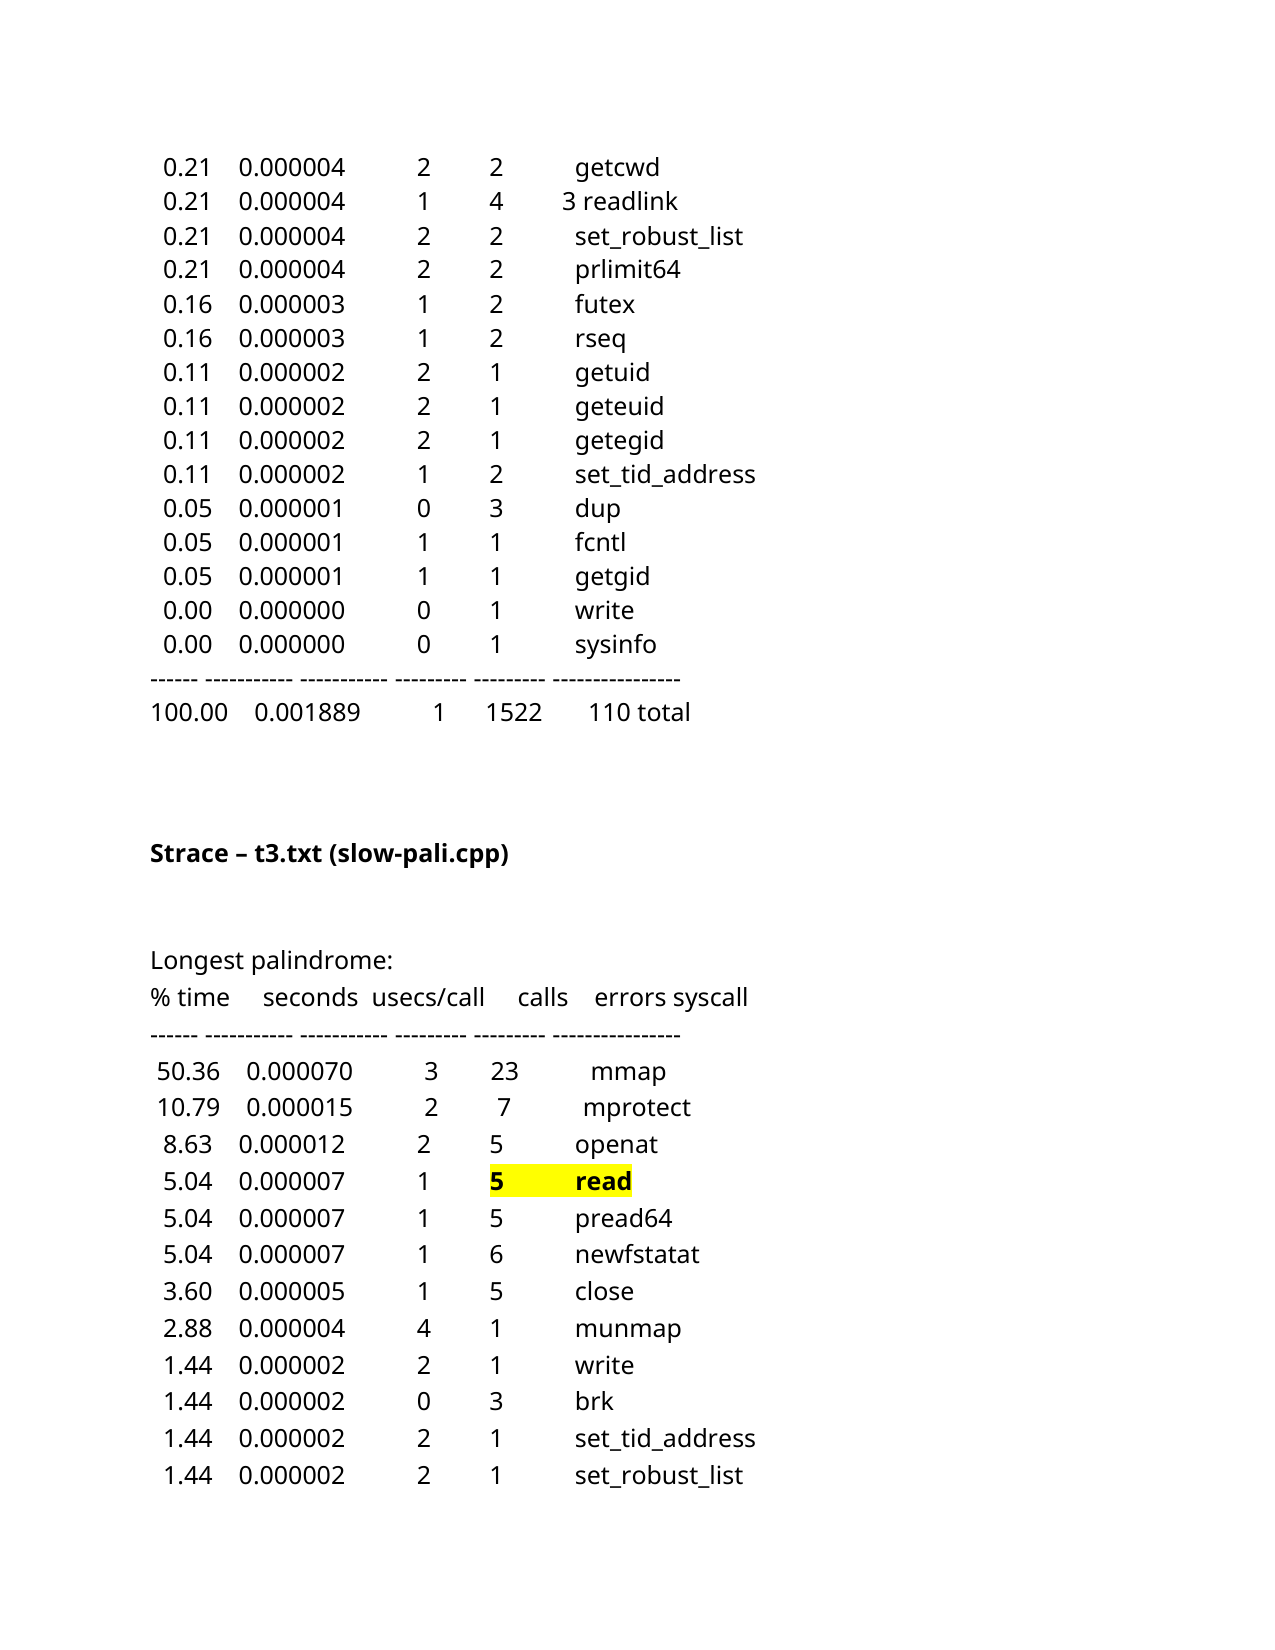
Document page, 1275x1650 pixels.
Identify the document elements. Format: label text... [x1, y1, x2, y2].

text 0.05 0.000001 1 1 getgid [150, 559, 1125, 593]
text 5.04 0.000007 1 5 read [150, 1163, 1125, 1197]
text 8.63 0.000012 2 5 openat [150, 1127, 1125, 1161]
text 0.00 0.000000 0 1 sysinfo [150, 627, 1125, 661]
text 0.11 0.000002 2 1 getegid [150, 422, 1125, 457]
text 100.00 0.001889 1 1522 110 total [150, 695, 1125, 729]
text 0.05 0.000001 1 1 fcntl [150, 525, 1125, 559]
text 0.16 0.000003 1 2 futex [150, 286, 1125, 320]
text 0.05 0.000001 0 3 dup [150, 491, 1125, 525]
text 5.04 0.000007 1 5 pread64 [150, 1200, 1125, 1234]
text 3.60 0.000005 1 5 close [150, 1274, 1125, 1308]
text 0.21 0.000004 1 4 3 readlink [150, 184, 1125, 218]
text 0.21 0.000004 2 2 prlimit64 [150, 252, 1125, 286]
text Strace – t3.txt (slow-pali.cpp) [150, 836, 1125, 870]
text 0.00 0.000000 0 1 write [150, 593, 1125, 627]
text 5.04 0.000007 1 6 newfstatat [150, 1237, 1125, 1271]
text 0.11 0.000002 2 1 geteuid [150, 388, 1125, 422]
text ------ ----------- ----------- --------- --------- ---------------- [150, 661, 1125, 695]
text 50.36 0.000070 3 23 mmap [150, 1053, 1125, 1087]
text 1.44 0.000002 0 3 brk [150, 1384, 1125, 1418]
text 0.21 0.000004 2 2 getcwd [150, 150, 1125, 184]
text 1.44 0.000002 2 1 write [150, 1347, 1125, 1381]
text Longest palindrome: [150, 943, 1125, 977]
text 1.44 0.000002 2 1 set_tid_address [150, 1421, 1125, 1455]
text 1.44 0.000002 2 1 set_robust_list [150, 1458, 1125, 1492]
text 0.11 0.000002 2 1 getuid [150, 354, 1125, 388]
text 0.11 0.000002 1 2 set_tid_address [150, 457, 1125, 491]
text 2.88 0.000004 4 1 munmap [150, 1311, 1125, 1344]
text % time seconds usecs/call calls errors syscall [150, 979, 1125, 1014]
text 10.79 0.000015 2 7 mprotect [150, 1090, 1125, 1124]
text 0.21 0.000004 2 2 set_robust_list [150, 218, 1125, 252]
text ------ ----------- ----------- --------- --------- ---------------- [150, 1016, 1125, 1050]
text 0.16 0.000003 1 2 rseq [150, 320, 1125, 354]
